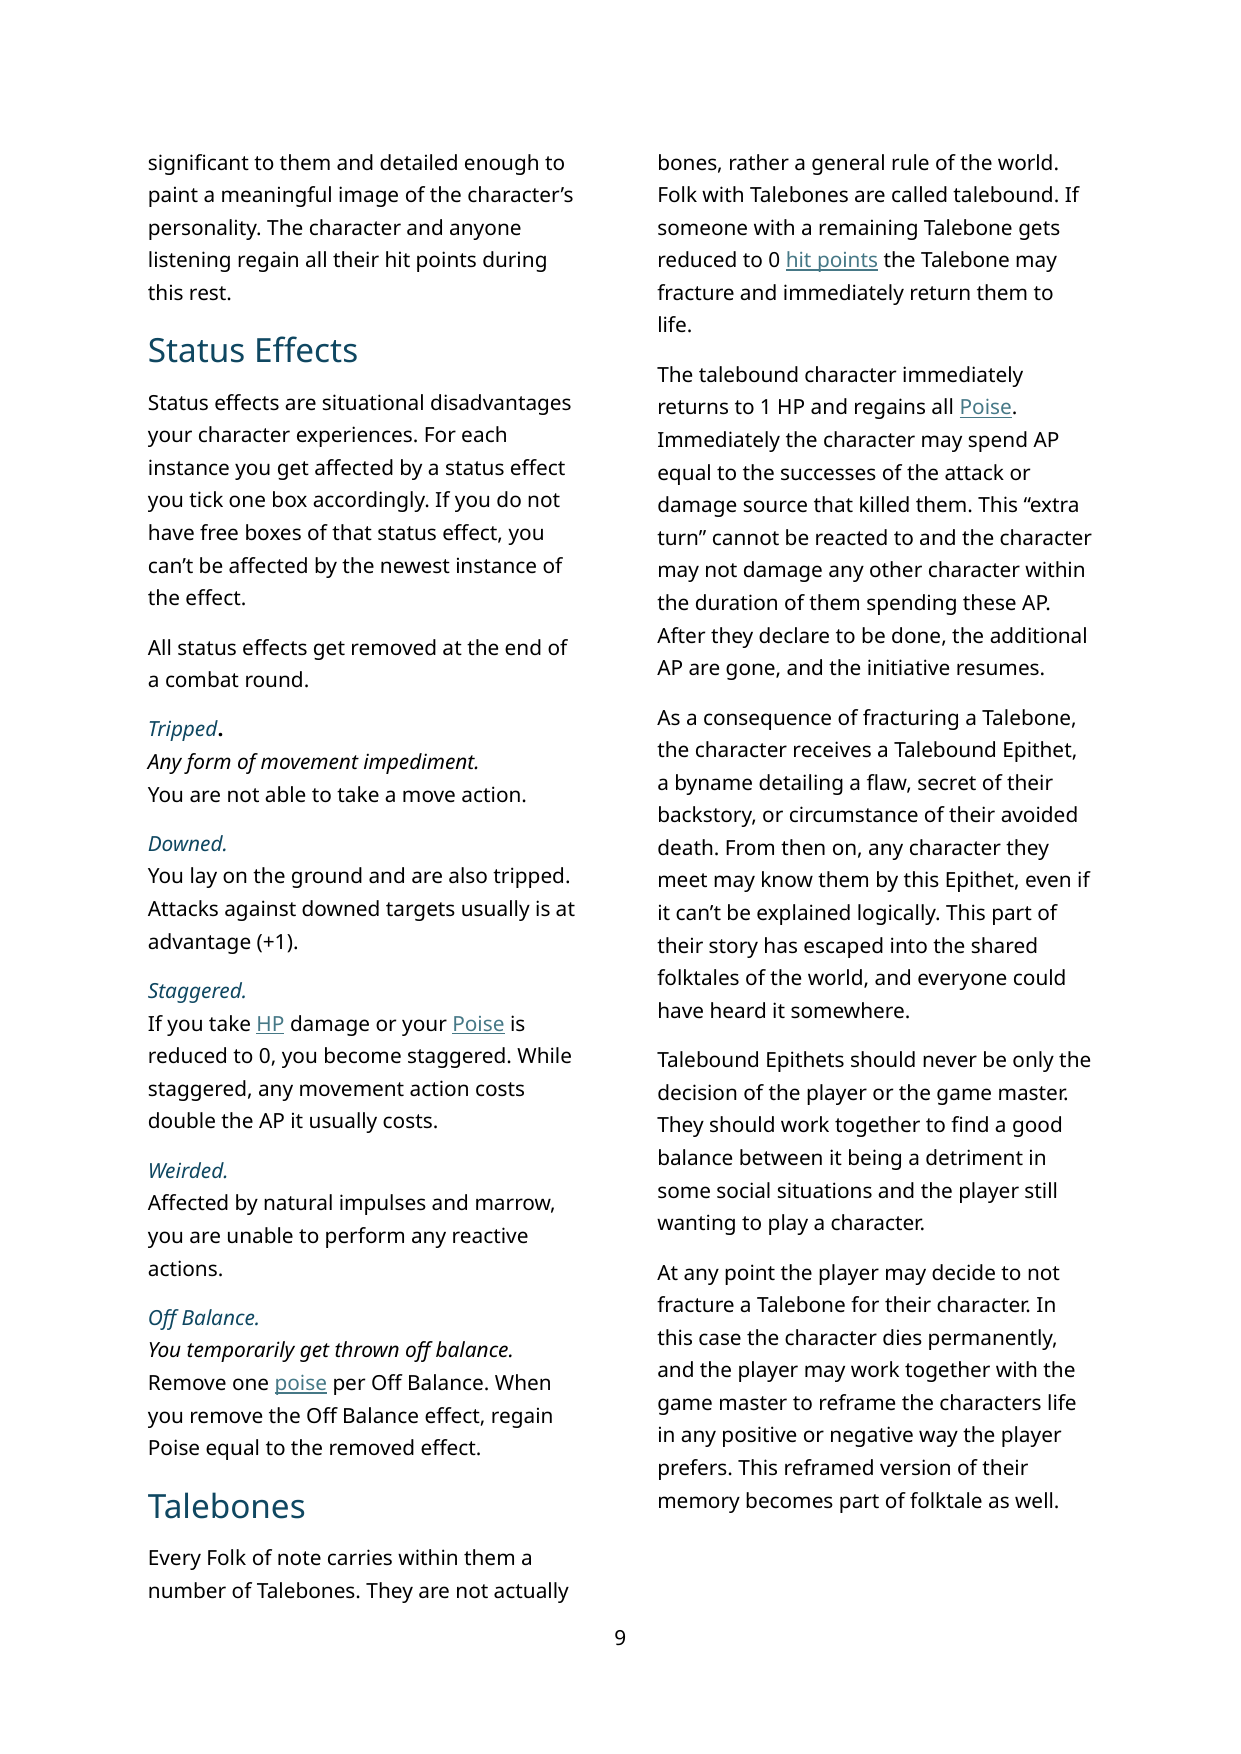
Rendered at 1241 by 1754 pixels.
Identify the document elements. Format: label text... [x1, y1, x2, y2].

text The talebound character immediately returns to 1 HP and regains all Poise. Immediately the character may spend AP equal to the successes of the attack or damage source that killed them. This “extra turn” cannot be reacted to and the character may not damage any other character within the duration of them spending these AP. After they declare to be done, the additional AP are gone, and the initiative resumes. [657, 360, 1093, 682]
text Downed. You lay on the ground and are also tripped. Attacks against downed targets usually is at advantage (+1). [148, 829, 583, 955]
text At any point the player may decide to not fracture a Talebone for their character. In this case the character dies permanently, and the player may work together with the game master to reframe the characters life in any positive or negative way the player prefers. This reframed version of their memory becomes part of folktale as well. [657, 1258, 1093, 1514]
text Status effects are situational disadvantages your character experiences. For each instance you get affected by a status effect you tick one box accordingly. If you do not have free boxes of that status effect, you can’t be affected by the newest instance of the effect. [148, 388, 583, 612]
text All status effects get removed at the end of a combat round. [148, 633, 583, 694]
text Weirded. Affected by natural impulses and marrow, you are unable to perform any reactive actions. [148, 1156, 583, 1282]
text Every Folk of note carries within them a number of Talebones. They are not actually bones, rather a general rule of the world. Folk with Talebones are called talebound. If someone with a remaining Talebone gets reduced to 0 hit points the Talebone may fracture and immediately return them to life. [657, 148, 1093, 339]
text Talebound Epithets should never be only the decision of the player or the game master. They should work together to find a good balance between it being a detriment in some social situations and the player still wanting to play a character. [657, 1045, 1093, 1237]
subtitle Status Effects [148, 327, 583, 373]
text Off Balance. You temporarily get thrown off balance. Remove one poise per Off Balance. When you remove the Off Balance effect, regain Poise equal to the removed effect. [148, 1303, 583, 1462]
text Staggered. If you take HP damage or your Poise is reduced to 0, you become staggered. While staggered, any movement action costs double the AP it usually costs. [148, 976, 583, 1135]
subtitle Talebones [148, 1483, 583, 1528]
text As a consequence of fracturing a Talebone, the character receives a Talebound Epithet, a byname detailing a flaw, secret of their backstory, or circumstance of their avoided death. From then on, any character they meet may know them by this Epithet, even if it can’t be explained logically. This part of their story has escaped into the shared folktales of the world, and everyone could have heard it somewhere. [657, 703, 1093, 1024]
text Every Folk of note carries within them a number of Talebones. They are not actually bones, rather a general rule of the world. Folk with Talebones are called talebound. If someone with a remaining Talebone gets reduced to 0 hit points the Talebone may fracture and immediately return them to life. [148, 1543, 583, 1604]
text Tripped. Any form of movement impediment. You are not able to take a move action. [148, 714, 583, 808]
